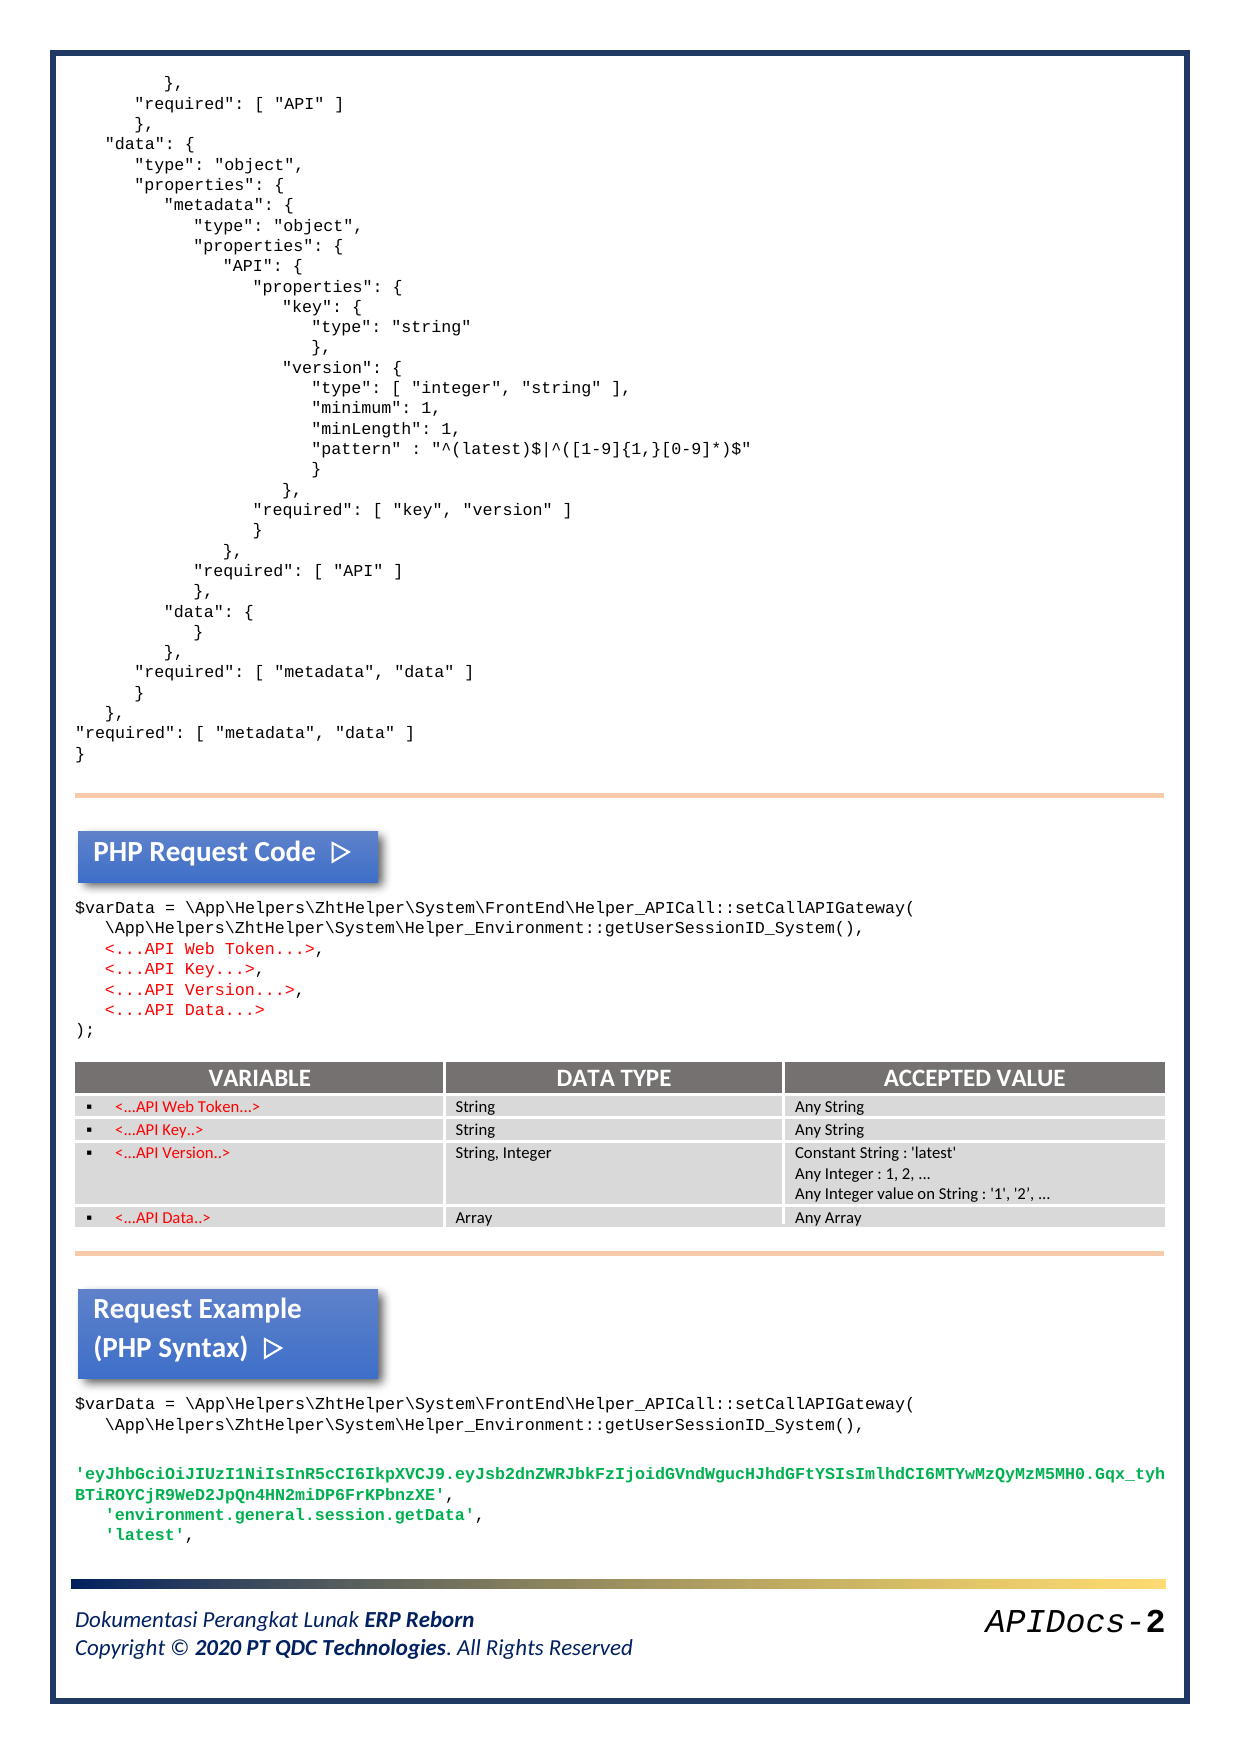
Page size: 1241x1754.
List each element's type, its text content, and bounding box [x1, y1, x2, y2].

table_cell <...API Version..> [104, 1143, 443, 1204]
text "type": [ "integer", "string" ], [75, 380, 1165, 398]
table_header ACCEPTED VALUE [785, 1062, 1165, 1093]
text ); [75, 1022, 1165, 1041]
table_cell <...API Web Token...> [104, 1096, 443, 1116]
text }, [75, 705, 1165, 723]
text "metadata": { [75, 197, 1165, 216]
text <...API Data...> [75, 1001, 1165, 1020]
text "API": { [75, 258, 1165, 277]
table_cell <...API Key..> [104, 1119, 443, 1140]
text "data": { [75, 136, 1165, 155]
text "key": { [75, 298, 1165, 317]
text } [75, 522, 1165, 541]
table_cell Any String [785, 1096, 1165, 1116]
table_cell Constant String : 'latest' Any Integer : 1, 2, ... Any Integer value on String : '1', '2’, ... [785, 1143, 1165, 1204]
text <...API Version...>, [75, 981, 1165, 1000]
table_cell Any Array [784, 1207, 1165, 1227]
text "minLength": 1, [75, 420, 1165, 439]
text "type": "string" [75, 319, 1165, 338]
table_cell ▪ [75, 1143, 104, 1204]
text }, [75, 116, 1165, 134]
text }, [75, 481, 1165, 500]
text "version": { [75, 359, 1165, 378]
text $varData = \App\Helpers\ZhtHelper\System\FrontEnd\Helper_APICall::setCallAPIGateway( [75, 1396, 1165, 1415]
text }, [75, 644, 1165, 663]
text 'eyJhbGciOiJIUzI1NiIsInR5cCI6IkpXVCJ9.eyJsb2dnZWRJbkFzIjoidGVndWgucHJhdGFtYSIsImlhdCI6MTYwMzQyMzM5MH0.Gqx_tyhBTiROYCjR9WeD2JpQn4HN2miDP6FrKPbnzXE', [75, 1436, 1165, 1505]
table_header [75, 793, 1164, 798]
table_header VARIABLE [75, 1062, 443, 1093]
table_cell ▪ [75, 1119, 104, 1140]
text <...API Web Token...>, [75, 940, 1165, 959]
table_cell String, Integer [446, 1143, 782, 1204]
table_cell ▪ [75, 1207, 104, 1227]
text "required": [ "API" ] [75, 95, 1165, 114]
text \App\Helpers\ZhtHelper\System\Helper_Environment::getUserSessionID_System(), [75, 920, 1165, 939]
text } [75, 684, 1165, 703]
text "properties": { [75, 177, 1165, 195]
text "type": "object", [75, 156, 1165, 175]
text 'latest', [75, 1527, 1165, 1546]
table_cell Any String [785, 1119, 1165, 1140]
text }, [75, 339, 1165, 358]
table_cell String [446, 1096, 782, 1116]
text }, [75, 75, 1165, 94]
text "properties": { [75, 237, 1165, 256]
text "properties": { [75, 278, 1165, 297]
text "required": [ "metadata", "data" ] [75, 664, 1165, 683]
table_header DATA TYPE [446, 1062, 782, 1093]
text "data": { [75, 603, 1165, 622]
text } [75, 745, 1165, 764]
text 'environment.general.session.getData', [75, 1507, 1165, 1525]
text "required": [ "metadata", "data" ] [75, 725, 1165, 744]
text "pattern" : "^(latest)$|^([1-9]{1,}[0-9]*)$" [75, 441, 1165, 459]
table_cell Array [446, 1207, 784, 1227]
text } [75, 623, 1165, 642]
text }, [75, 583, 1165, 602]
text "type": "object", [75, 217, 1165, 236]
table_header [75, 1251, 1164, 1256]
text \App\Helpers\ZhtHelper\System\Helper_Environment::getUserSessionID_System(), [75, 1416, 1165, 1435]
text } [75, 461, 1165, 480]
table_cell ▪ [75, 1096, 104, 1116]
text }, [75, 542, 1165, 561]
text $varData = \App\Helpers\ZhtHelper\System\FrontEnd\Helper_APICall::setCallAPIGateway( [75, 900, 1165, 919]
table_cell <...API Data..> [104, 1207, 443, 1227]
text "required": [ "key", "version" ] [75, 502, 1165, 520]
text "minimum": 1, [75, 400, 1165, 419]
text "required": [ "API" ] [75, 562, 1165, 581]
table_cell String [446, 1119, 782, 1140]
text <...API Key...>, [75, 961, 1165, 979]
